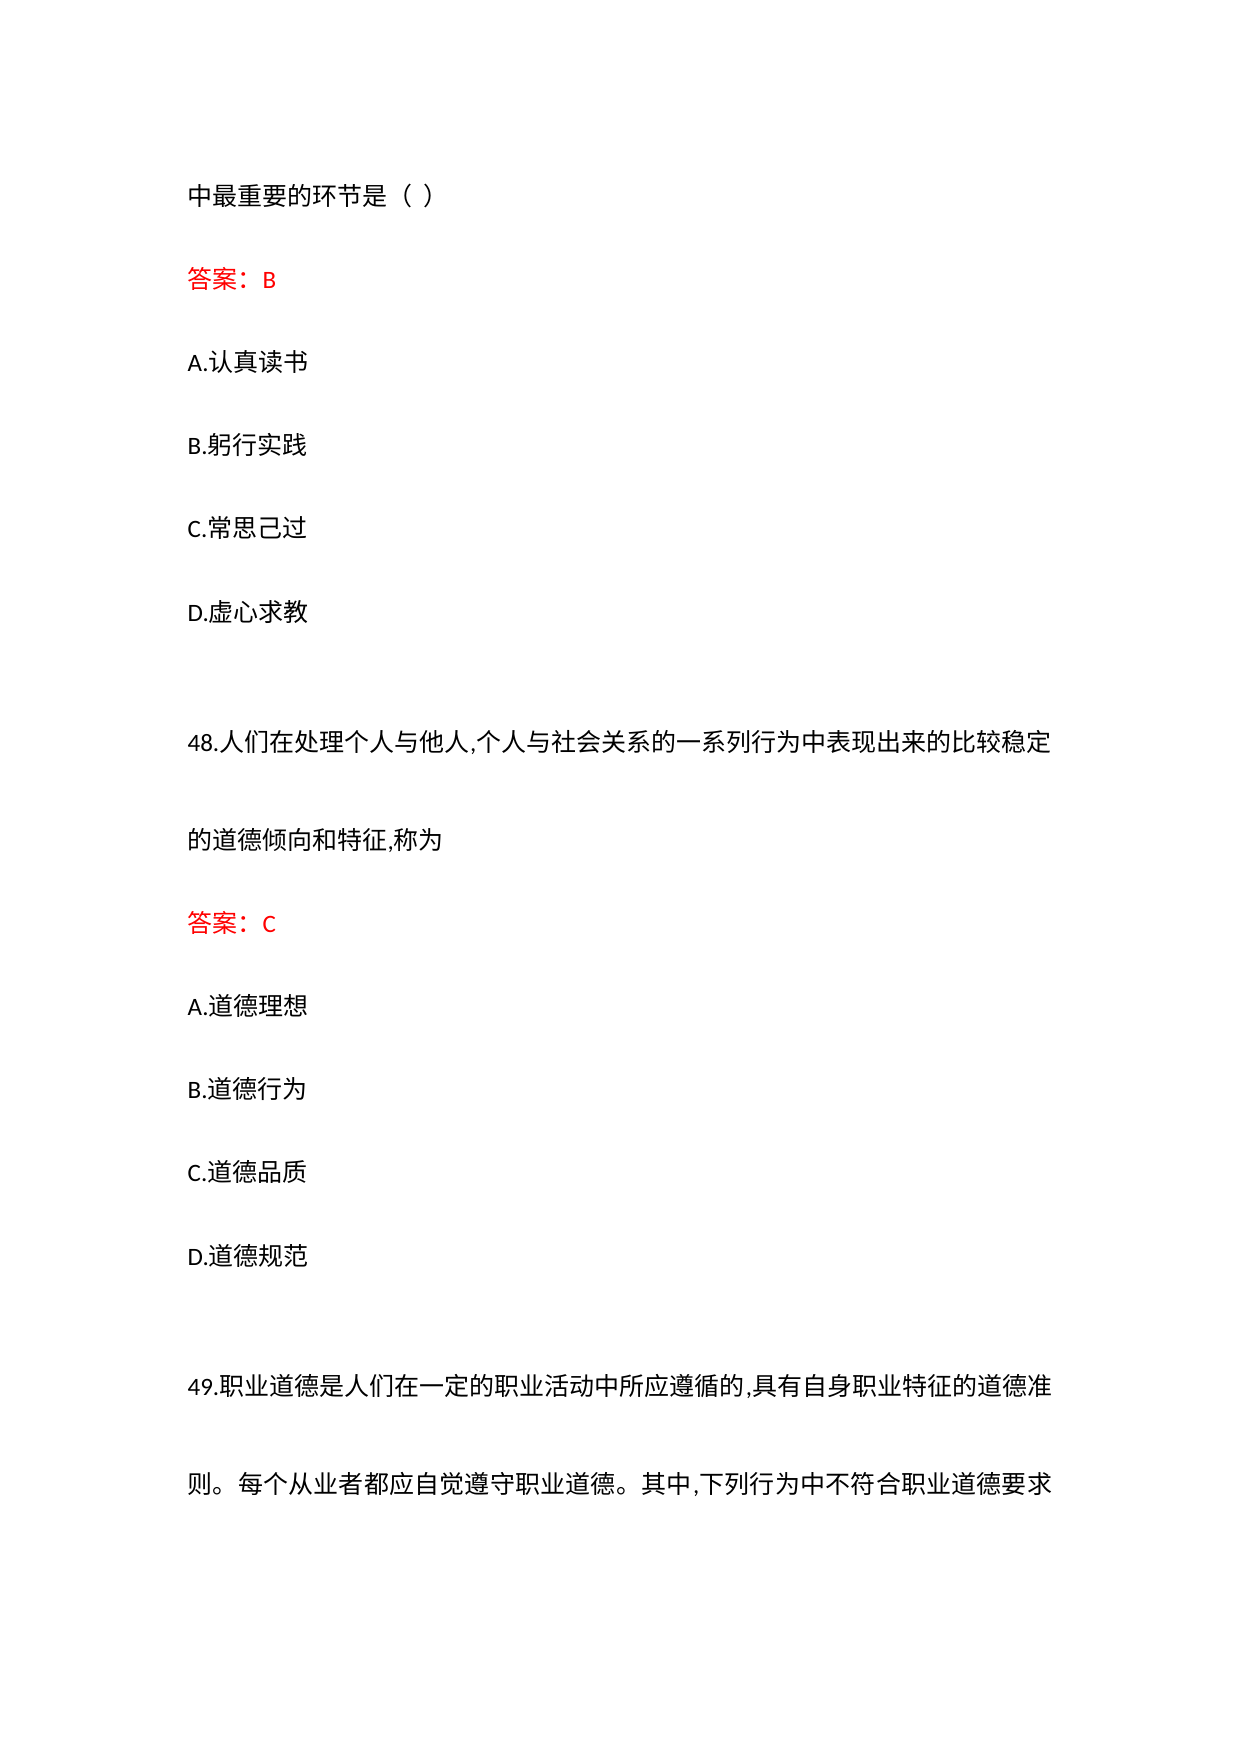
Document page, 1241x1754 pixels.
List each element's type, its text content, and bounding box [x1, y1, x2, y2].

list D.道德规范 [187, 1222, 1053, 1287]
list 答案：C [187, 889, 1053, 954]
list 48.人们在处理个人与他人,个人与社会关系的一系列行为中表现出来的比较稳定的道德倾向和特征,称为 [187, 708, 1053, 871]
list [187, 162, 1053, 227]
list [187, 1352, 1053, 1515]
list C.常思己过 [187, 494, 1053, 559]
list B.躬行实践 [187, 411, 1053, 476]
list D.虚心求教 [187, 578, 1053, 643]
list 答案：B [187, 245, 1053, 310]
list A.认真读书 [187, 328, 1053, 393]
list B.道德行为 [187, 1055, 1053, 1120]
list C.道德品质 [187, 1138, 1053, 1203]
list A.道德理想 [187, 972, 1053, 1037]
